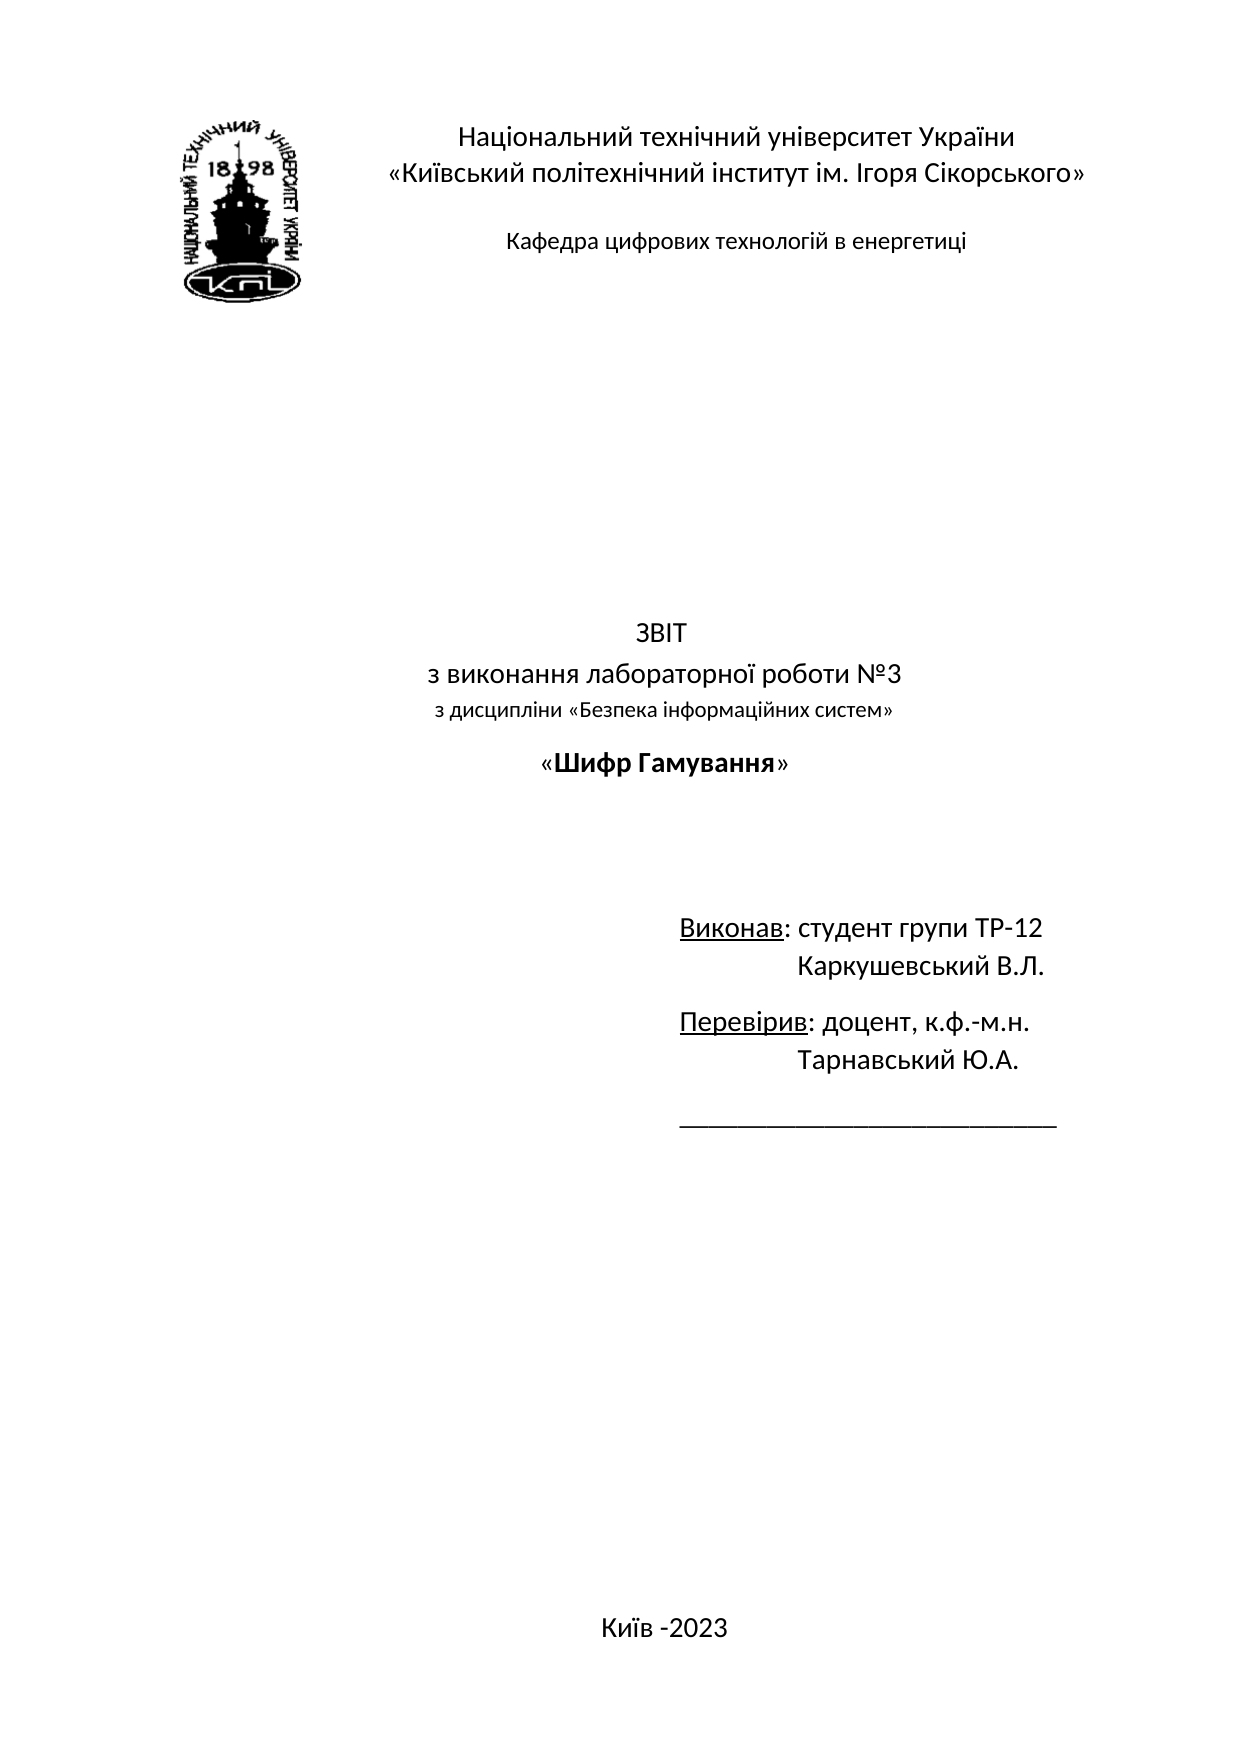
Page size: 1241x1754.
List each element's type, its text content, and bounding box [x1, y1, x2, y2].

text «Київський політехнічний інститут ім. Ігоря Сікорського» [303, 154, 1152, 189]
text Кафедра цифрових технологій в енергетиці [303, 225, 1152, 256]
text ЗВІТ з виконання лабораторної роботи №3 з дисципліни «Безпека інформаційних систем» [177, 614, 1152, 723]
text «Шифр Гамування» [177, 744, 1152, 779]
text Виконав: студент групи ТР-12 Каркушевський В.Л. [679, 909, 1152, 983]
picture [177, 120, 303, 305]
text Перевірив: доцент, к.ф.-м.н. Тарнавський Ю.А. [679, 1003, 1152, 1077]
text __________________________ [679, 1096, 1152, 1132]
text Національний технічний університет України [177, 118, 1152, 154]
